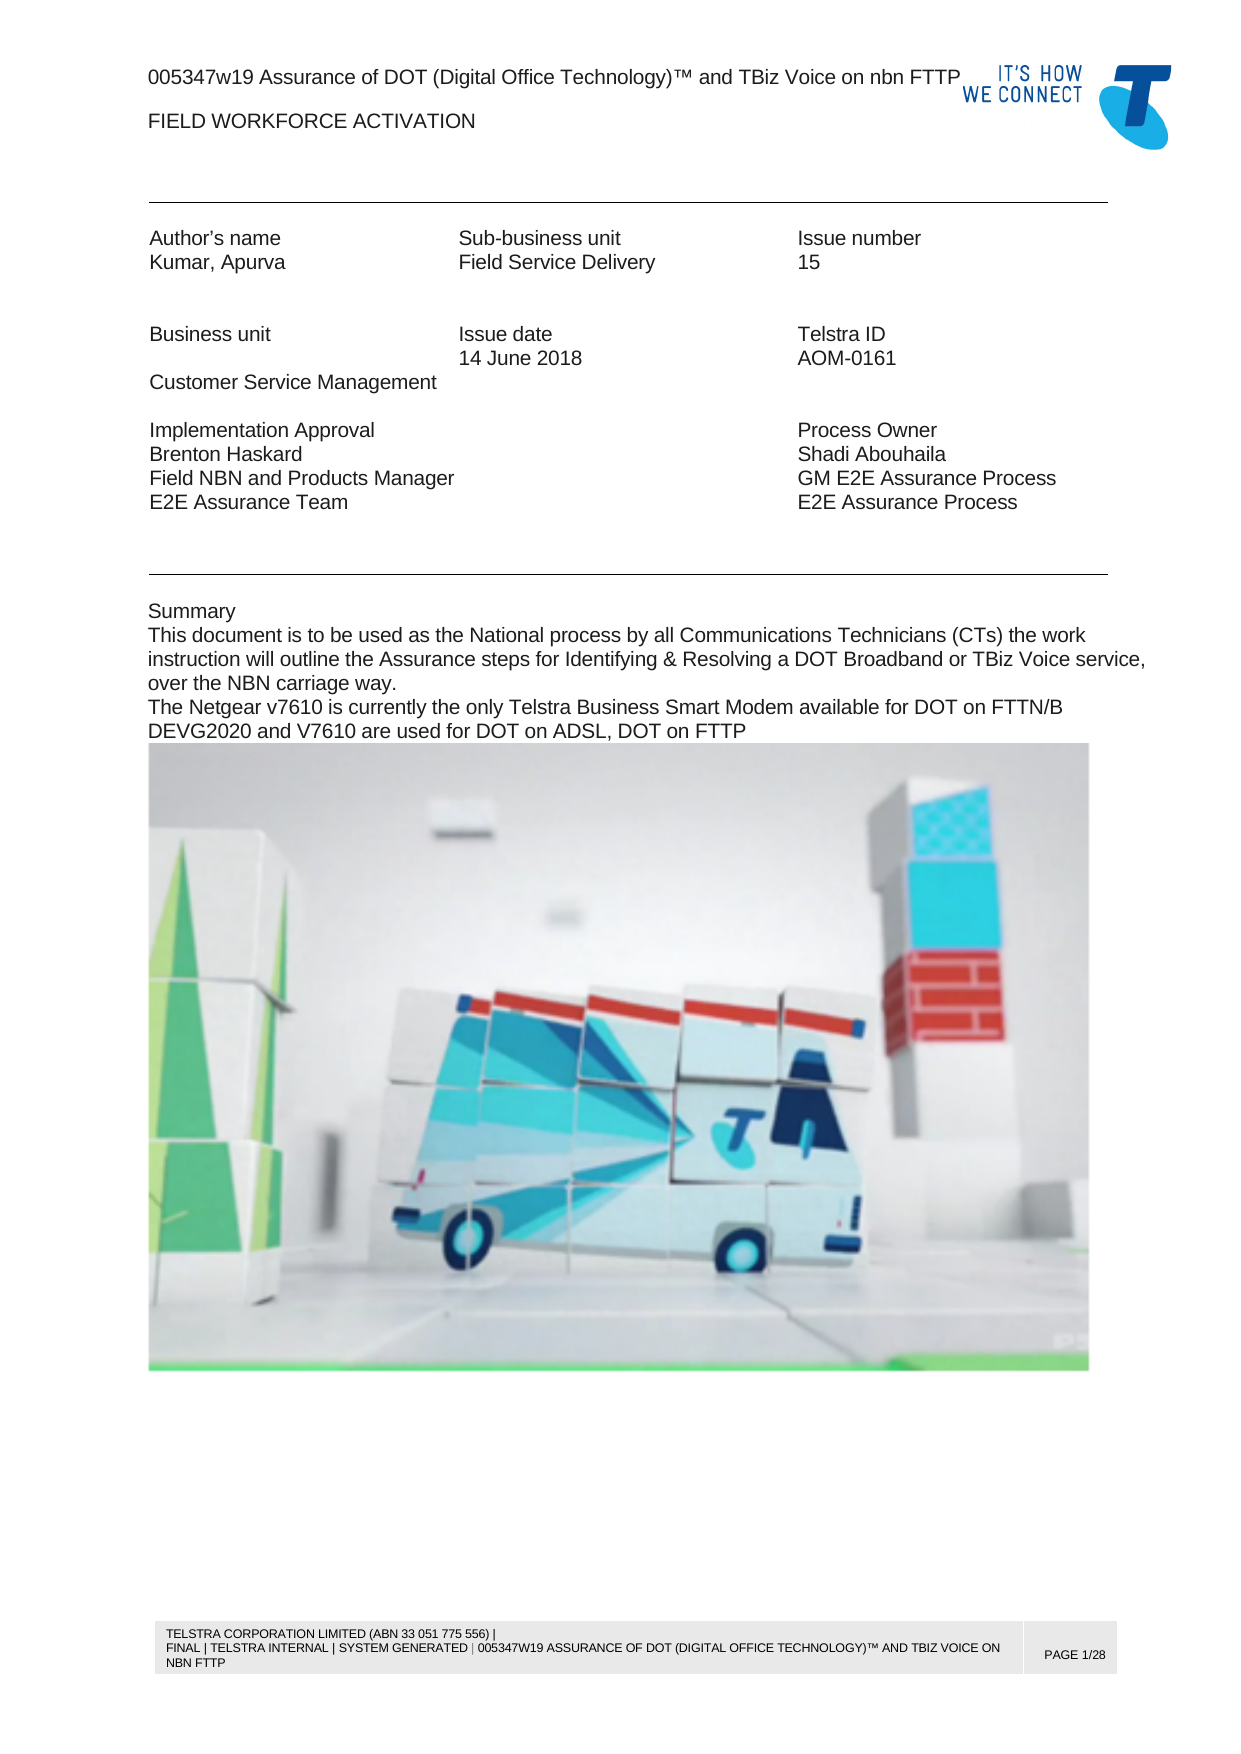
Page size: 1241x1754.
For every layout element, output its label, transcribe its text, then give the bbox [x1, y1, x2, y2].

table_header Sub-business unit Issue date [458, 203, 797, 574]
table_header Author’s name Business unit Implementation Approval Brenton Haskard Field NBN and Products Manager E2E Assurance Team [149, 203, 458, 574]
picture [962, 65, 1172, 150]
text This document is to be used as the National process by all Communications Technicians (CTs) the work instruction will outline the Assurance steps for Identifying & Resolving a DOT Broadband or TBiz Voice service, over the NBN carriage way. [148, 623, 1152, 695]
text DEVG2020 and V7610 are used for DOT on ADSL, DOT on FTTP [148, 719, 1152, 743]
picture [147, 743, 1092, 1374]
table_header Issue number Telstra ID AOM-0161 Process Owner Shadi Abouhaila GM E2E Assurance Process E2E Assurance Process [797, 203, 1107, 574]
text The Netgear v7610 is currently the only Telstra Business Smart Modem available for DOT on FTTN/B [148, 695, 1152, 719]
text Summary [148, 599, 1152, 623]
